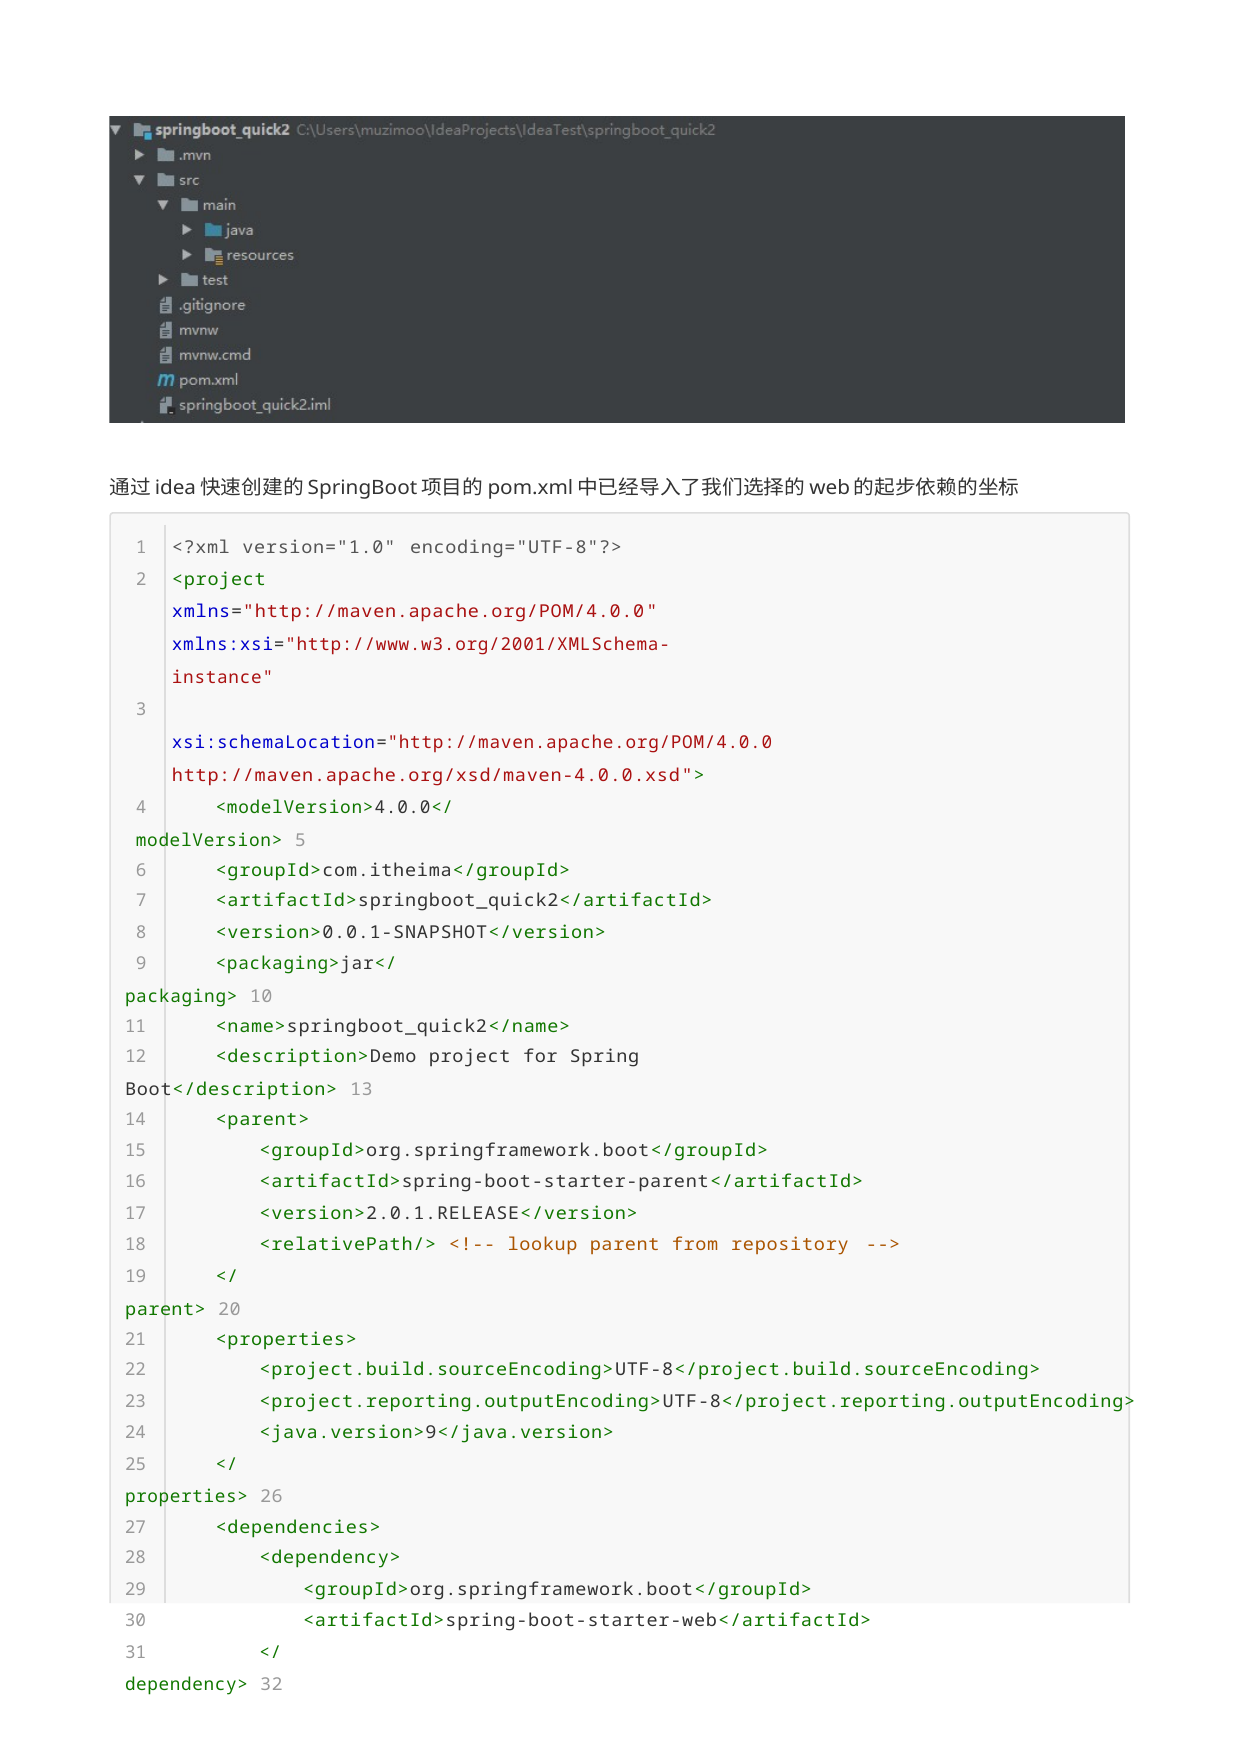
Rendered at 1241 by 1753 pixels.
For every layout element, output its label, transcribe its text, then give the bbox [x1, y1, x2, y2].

list </properties> 26 [125, 1451, 358, 1508]
list <properties> [124, 1329, 1142, 1349]
list </parent> 20 [125, 1263, 314, 1320]
list </dependency> 32 [125, 1639, 401, 1696]
list <description>Demo project for Spring Boot</description> 13 [125, 1044, 817, 1101]
picture [109, 116, 1125, 423]
list <artifactId>spring-boot-starter-web</artifactId> [124, 1608, 1142, 1632]
list <modelVersion>4.0.0</modelVersion> 5 [136, 794, 587, 851]
list <version>0.0.1-SNAPSHOT</version> [136, 919, 1142, 943]
list <project.reporting.outputEncoding>UTF-8</project.reporting.outputEncoding> [124, 1388, 1142, 1412]
list <project.build.sourceEncoding>UTF-8</project.build.sourceEncoding> [124, 1357, 1142, 1381]
list <project xmlns="http://maven.apache.org/POM/4.0.0" xmlns:xsi="http://www.w3.org/2001/XMLSchema-instance" [136, 566, 752, 688]
list <groupId>org.springframework.boot</groupId> [124, 1137, 1142, 1161]
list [124, 1576, 1142, 1600]
list <version>2.0.1.RELEASE</version> [124, 1200, 1142, 1224]
text 通过idea快速创建的SpringBoot项目的pom.xml中已经导入了我们选择的web的起步依赖的坐标 [109, 471, 1142, 500]
list xsi:schemaLocation="http://maven.apache.org/POM/4.0.0 http://maven.apache.org/xsd/maven-4.0.0.xsd"> [136, 697, 795, 786]
list <groupId>com.itheima</groupId> [136, 860, 1142, 880]
list <artifactId>spring-boot-starter-parent</artifactId> [124, 1169, 1142, 1193]
list <name>springboot_quick2</name> [124, 1016, 1142, 1036]
list <parent> [124, 1109, 1142, 1130]
list <relativePath/> <!-- lookup parent from repository --> [124, 1232, 1142, 1256]
list <artifactId>springboot_quick2</artifactId> [136, 887, 1142, 912]
list <dependency> [124, 1544, 1142, 1569]
list <?xml version="1.0" encoding="UTF-8"?> [136, 535, 1142, 559]
list <dependencies> [124, 1517, 1142, 1537]
list <packaging>jar</packaging> 10 [125, 951, 500, 1007]
list <java.version>9</java.version> [124, 1420, 1142, 1444]
